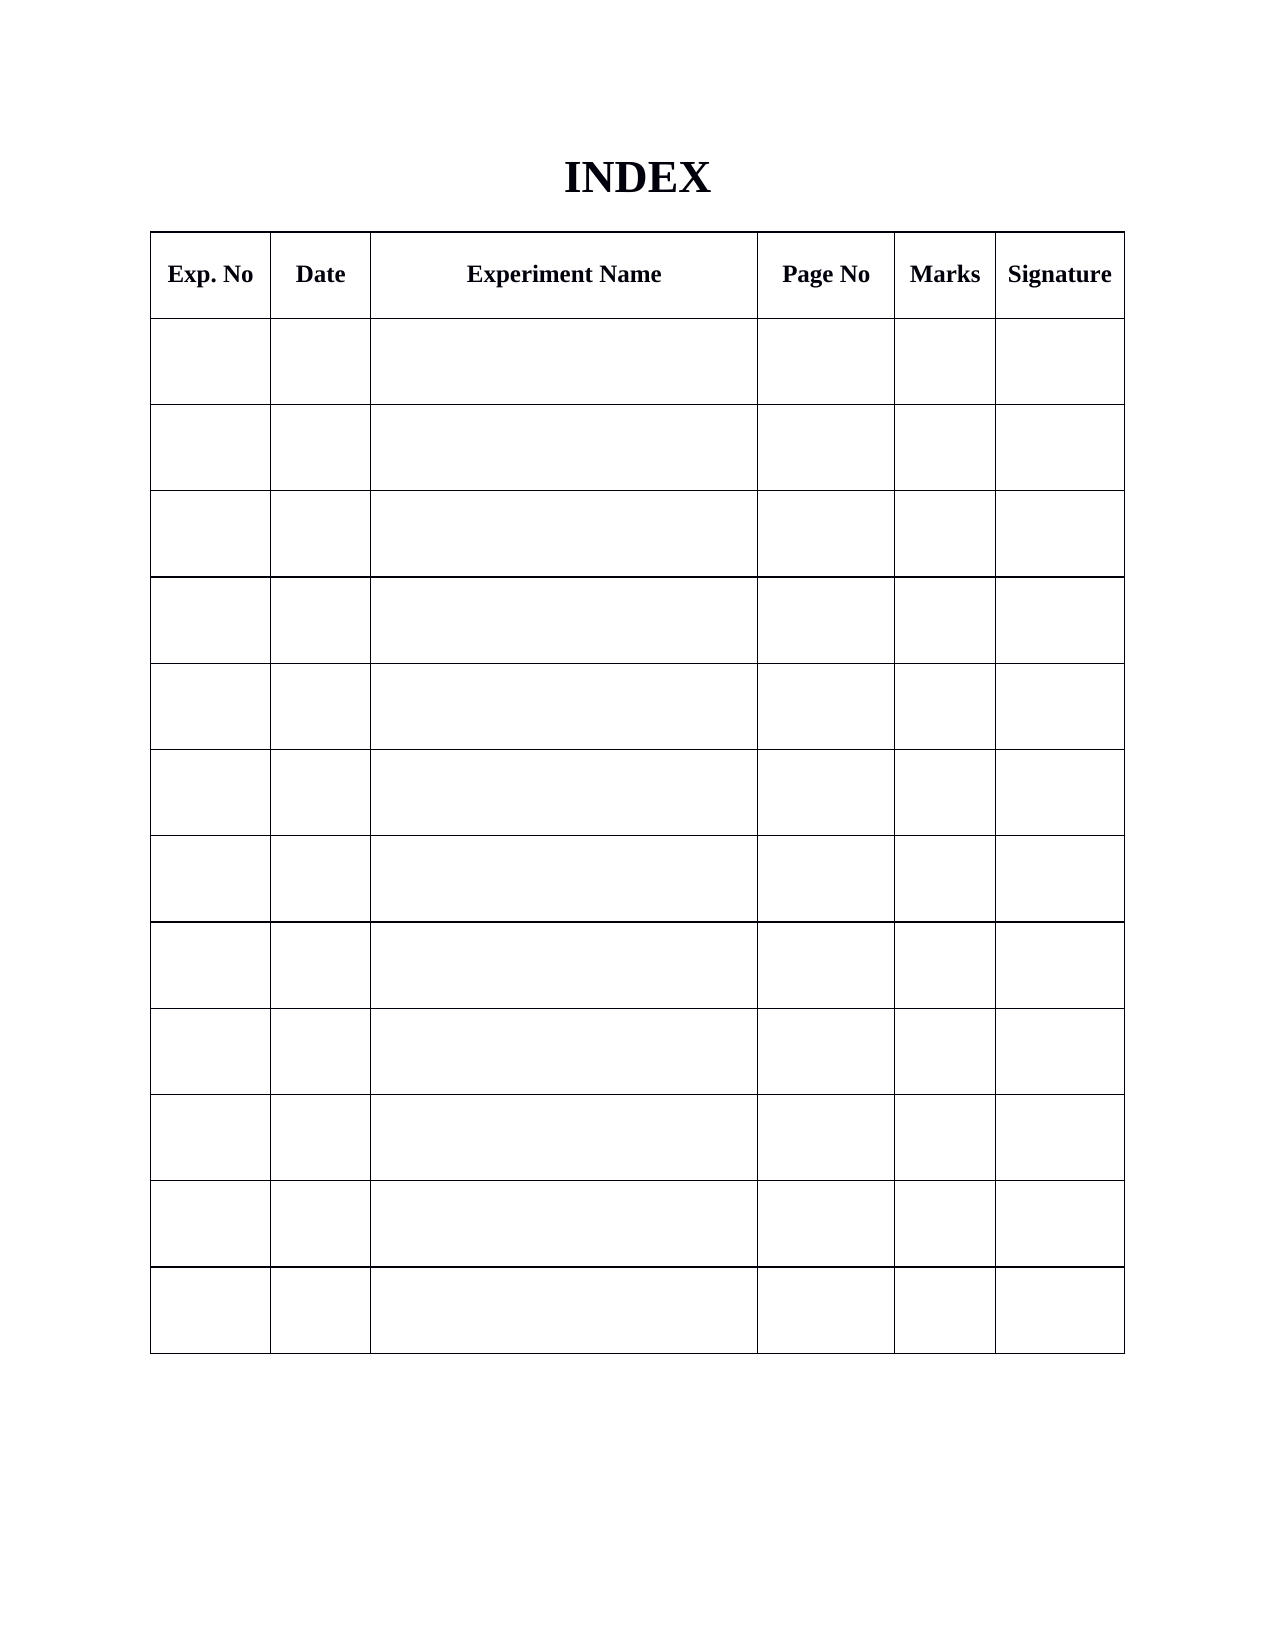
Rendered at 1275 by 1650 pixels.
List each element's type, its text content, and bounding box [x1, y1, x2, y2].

table_cell [371, 664, 757, 749]
table_cell [271, 1009, 370, 1094]
table_header Page No [758, 233, 894, 318]
table_cell [151, 923, 270, 1008]
table_cell [371, 319, 757, 404]
table_cell [758, 750, 894, 835]
table_cell [758, 491, 894, 576]
table_cell [895, 405, 995, 490]
table_cell [371, 923, 757, 1008]
table_cell [895, 750, 995, 835]
table_cell [996, 1181, 1124, 1266]
table_cell [758, 923, 894, 1008]
table_cell [996, 750, 1124, 835]
table_cell [996, 405, 1124, 490]
table_cell [895, 923, 995, 1008]
table_cell [371, 1095, 757, 1180]
table_cell [271, 578, 370, 663]
table_header Experiment Name [371, 233, 757, 318]
table_cell [996, 1268, 1124, 1353]
table_cell [996, 836, 1124, 921]
table_cell [271, 1268, 370, 1353]
table_cell [271, 1181, 370, 1266]
table_cell [151, 664, 270, 749]
table_cell [996, 923, 1124, 1008]
text INDEX [150, 150, 1125, 203]
table_cell [371, 405, 757, 490]
table_header Exp. No [151, 233, 270, 318]
table_cell [371, 578, 757, 663]
table_cell [271, 405, 370, 490]
table_cell [271, 319, 370, 404]
table_header Date [271, 233, 370, 318]
table_cell [371, 750, 757, 835]
table_cell [758, 1009, 894, 1094]
table_cell [371, 836, 757, 921]
table_cell [151, 1181, 270, 1266]
table_cell [758, 836, 894, 921]
table_header Signature [996, 233, 1124, 318]
table_cell [271, 836, 370, 921]
table_cell [151, 491, 270, 576]
table_cell [151, 1095, 270, 1180]
table_cell [271, 750, 370, 835]
table_cell [758, 1181, 894, 1266]
table_cell [151, 578, 270, 663]
table_cell [758, 578, 894, 663]
table_header Marks [895, 233, 995, 318]
table_cell [151, 405, 270, 490]
table_cell [151, 319, 270, 404]
table_cell [758, 664, 894, 749]
table_cell [996, 1095, 1124, 1180]
table_cell [758, 1268, 894, 1353]
table_cell [895, 1268, 995, 1353]
table_cell [271, 664, 370, 749]
table_cell [271, 491, 370, 576]
table_cell [151, 1009, 270, 1094]
table_cell [271, 1095, 370, 1180]
table_cell [895, 1181, 995, 1266]
table_cell [895, 491, 995, 576]
table_cell [758, 319, 894, 404]
table_cell [996, 1009, 1124, 1094]
table_cell [996, 664, 1124, 749]
table_cell [151, 1268, 270, 1353]
table_cell [151, 750, 270, 835]
table_cell [996, 491, 1124, 576]
table_cell [371, 1009, 757, 1094]
table_cell [895, 578, 995, 663]
table_cell [996, 319, 1124, 404]
table_cell [371, 1268, 757, 1353]
table_cell [895, 1009, 995, 1094]
table_cell [271, 923, 370, 1008]
table_cell [895, 1095, 995, 1180]
table_cell [371, 1181, 757, 1266]
table_cell [151, 836, 270, 921]
table_cell [758, 1095, 894, 1180]
table_cell [758, 405, 894, 490]
table_cell [895, 319, 995, 404]
table_cell [895, 664, 995, 749]
table_cell [996, 578, 1124, 663]
table_cell [371, 491, 757, 576]
table_cell [895, 836, 995, 921]
